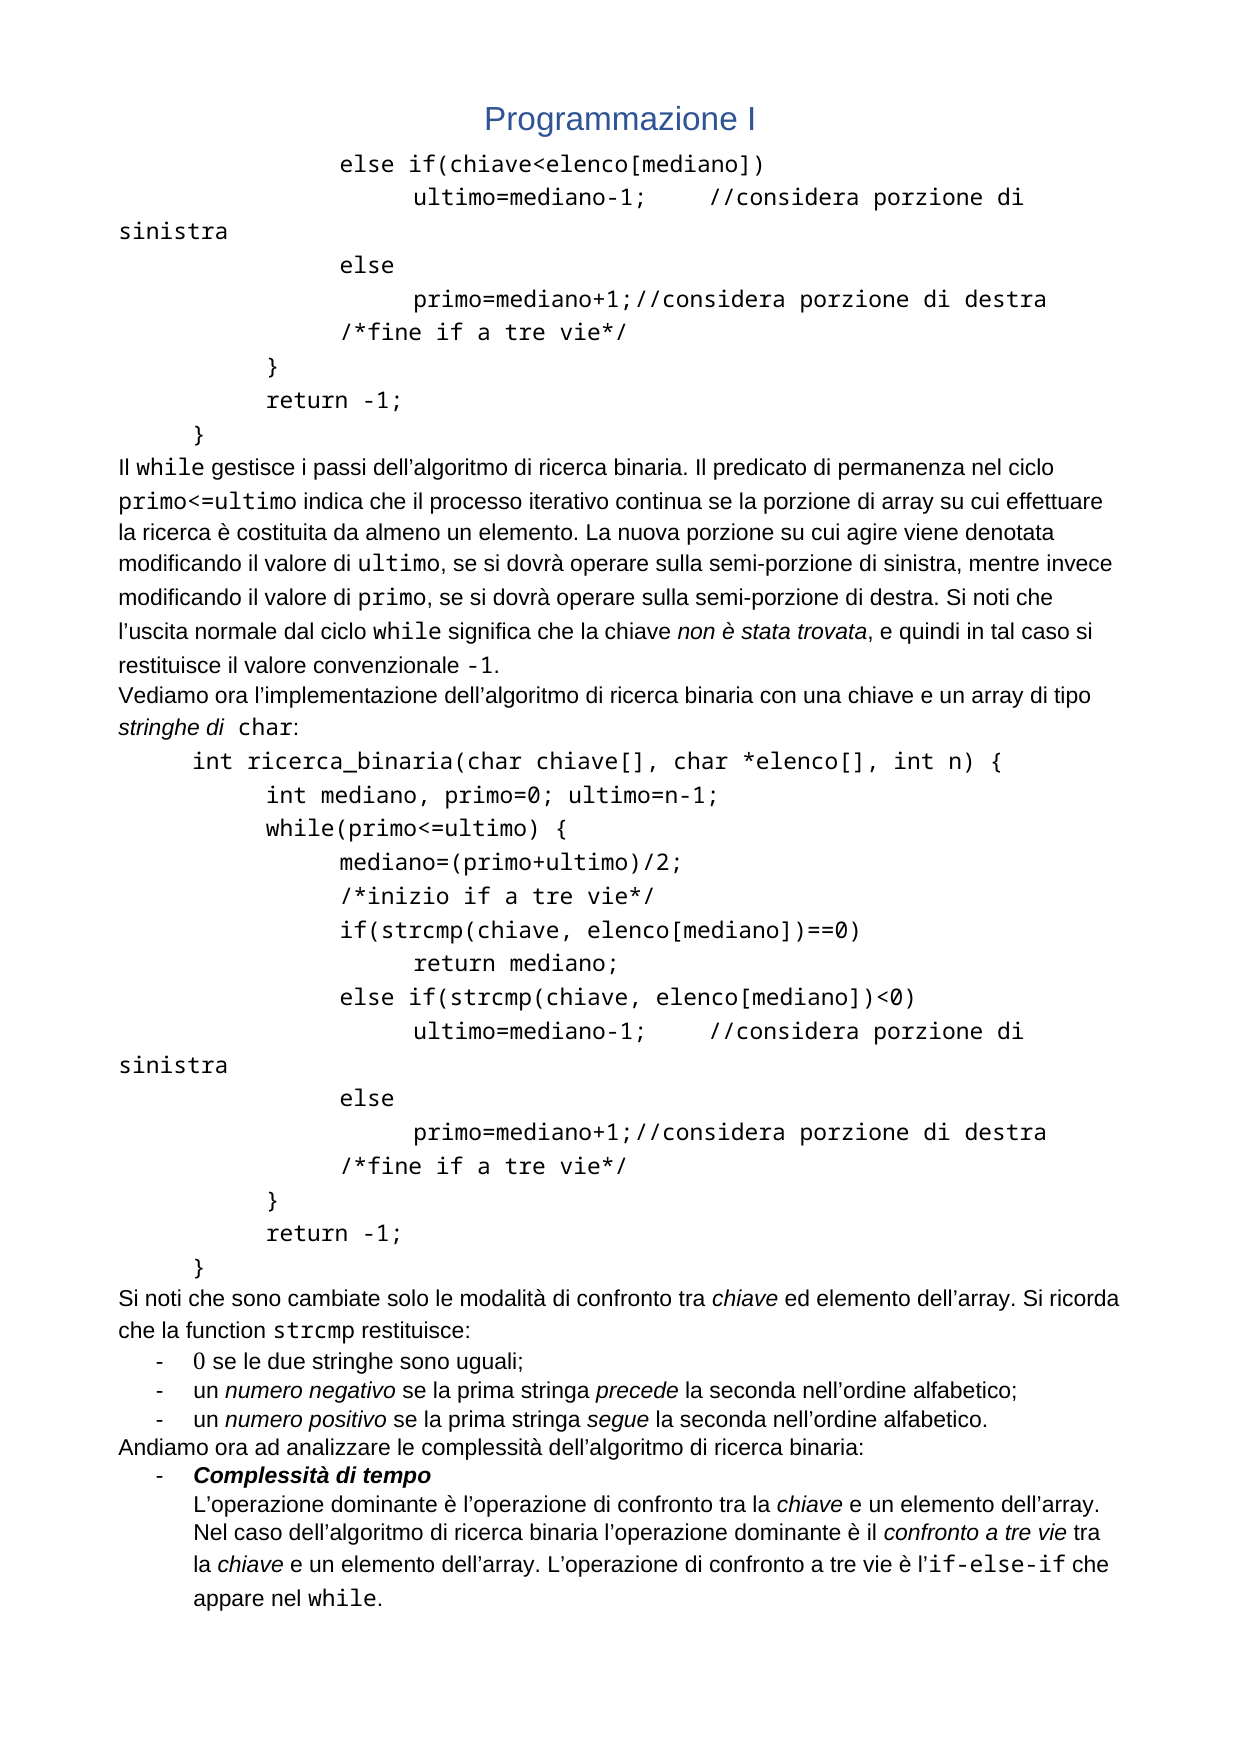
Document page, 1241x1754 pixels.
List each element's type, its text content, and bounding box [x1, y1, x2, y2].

text Vediamo ora l’implementazione dell’algoritmo di ricerca binaria con una chiave e un array di tipo stringhe di char: [118, 682, 1122, 742]
text ultimo=mediano-1; //considera porzione di sinistra [118, 1015, 1122, 1080]
text primo=mediano+1; //considera porzione di destra [118, 283, 1122, 314]
text /*inizio if a tre vie*/ [118, 880, 1122, 911]
text if(strcmp(chiave, elenco[mediano])==0) [118, 914, 1122, 945]
text else [118, 1082, 1122, 1114]
list L’operazione dominante è l’operazione di confronto tra la chiave e un elemento dell’array. Nel caso dell’algoritmo di ricerca binaria l’operazione dominante è il confronto a tre vie tra la chiave e un elemento dell’array. L’operazione di confronto a tre vie è l’if-else-if che appare nel while. [193, 1491, 1122, 1613]
text return -1; [118, 1217, 1122, 1249]
text } [118, 350, 1122, 381]
text else if(chiave<elenco[mediano]) [118, 148, 1122, 179]
list un numero positivo se la prima stringa segue la seconda nell’ordine alfabetico. [156, 1406, 1122, 1432]
text } [118, 418, 1122, 449]
text Il while gestisce i passi dell’algoritmo di ricerca binaria. Il predicato di permanenza nel ciclo primo<=ultimo indica che il processo iterativo continua se la porzione di array su cui effettuare la ricerca è costituita da almeno un elemento. La nuova porzione su cui agire viene denotata modificando il valore di ultimo, se si dovrà operare sulla semi-porzione di sinistra, mentre invece modificando il valore di primo, se si dovrà operare sulla semi-porzione di destra. Si noti che l’uscita normale dal ciclo while significa che la chiave non è stata trovata, e quindi in tal caso si restituisce il valore convenzionale -1. [118, 451, 1122, 680]
text Si noti che sono cambiate solo le modalità di confronto tra chiave ed elemento dell’array. Si ricorda che la function strcmp restituisce: [118, 1285, 1122, 1345]
text else if(strcmp(chiave, elenco[mediano])<0) [118, 981, 1122, 1012]
text int ricerca_binaria(char chiave[], char *elenco[], int n) { [118, 745, 1122, 776]
text /*fine if a tre vie*/ [118, 1150, 1122, 1181]
text } [118, 1251, 1122, 1282]
text int mediano, primo=0; ultimo=n-1; [118, 779, 1122, 810]
text while(primo<=ultimo) { [118, 812, 1122, 844]
text mediano=(primo+ultimo)/2; [118, 846, 1122, 877]
text ultimo=mediano-1; //considera porzione di sinistra [118, 181, 1122, 246]
text return -1; [118, 384, 1122, 415]
list un numero negativo se la prima stringa precede la seconda nell’ordine alfabetico; [156, 1377, 1122, 1403]
list Complessità di tempo [156, 1462, 1122, 1489]
text primo=mediano+1; //considera porzione di destra [118, 1116, 1122, 1147]
list se le due stringhe sono uguali; [156, 1347, 1122, 1375]
text } [118, 1184, 1122, 1215]
text /*fine if a tre vie*/ [118, 316, 1122, 348]
text return mediano; [118, 947, 1122, 979]
text else [118, 249, 1122, 280]
text Andiamo ora ad analizzare le complessità dell’algoritmo di ricerca binaria: [118, 1434, 1122, 1460]
